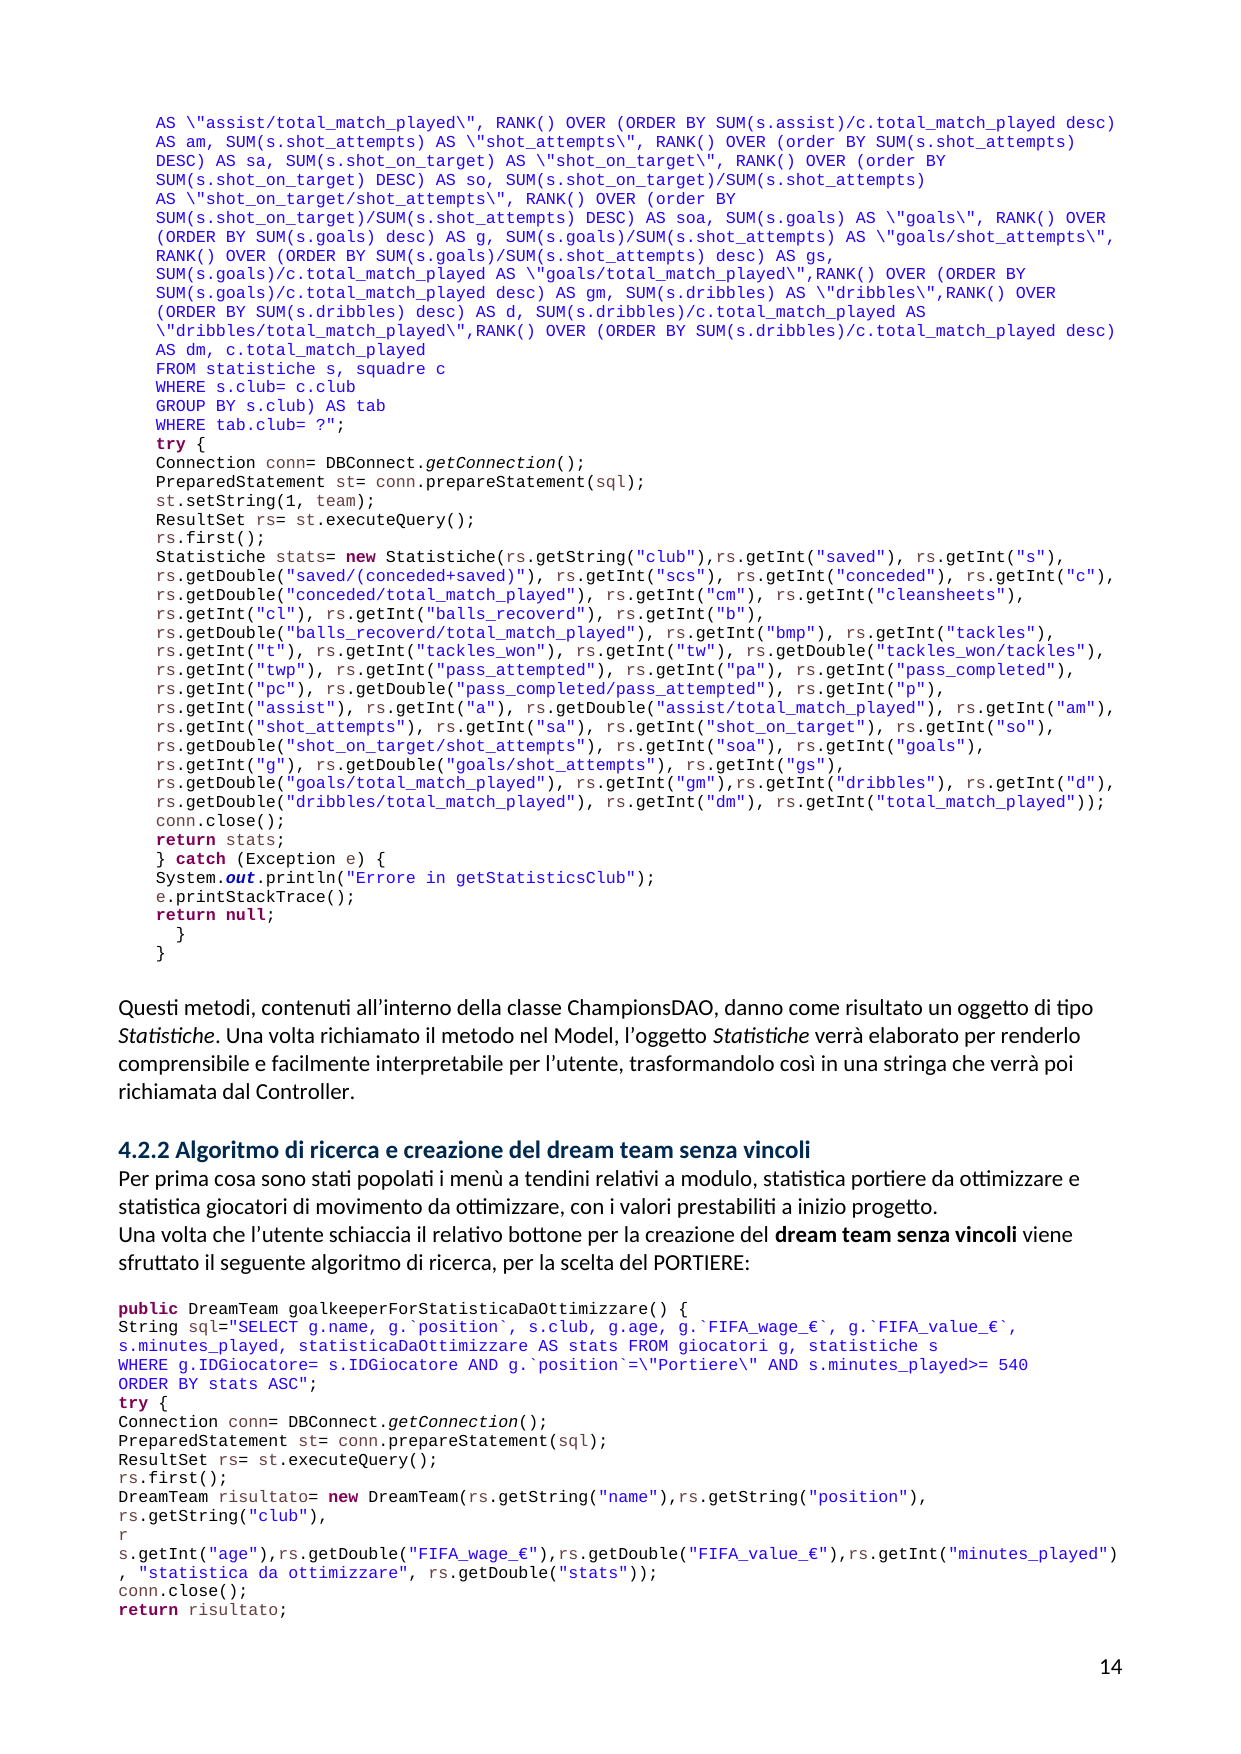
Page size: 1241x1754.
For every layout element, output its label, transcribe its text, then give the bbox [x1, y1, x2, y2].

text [118, 1134, 1122, 1621]
text Questi metodi, contenuti all’interno della classe ChampionsDAO, danno come risultato un oggetto di tipo Statistiche. Una volta richiamato il metodo nel Model, l’oggetto Statistiche verrà elaborato per renderlo comprensibile e facilmente interpretabile per l’utente, trasformandolo così in una stringa che verrà poi richiamata dal Controller. [118, 993, 1122, 1105]
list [118, 115, 1122, 963]
